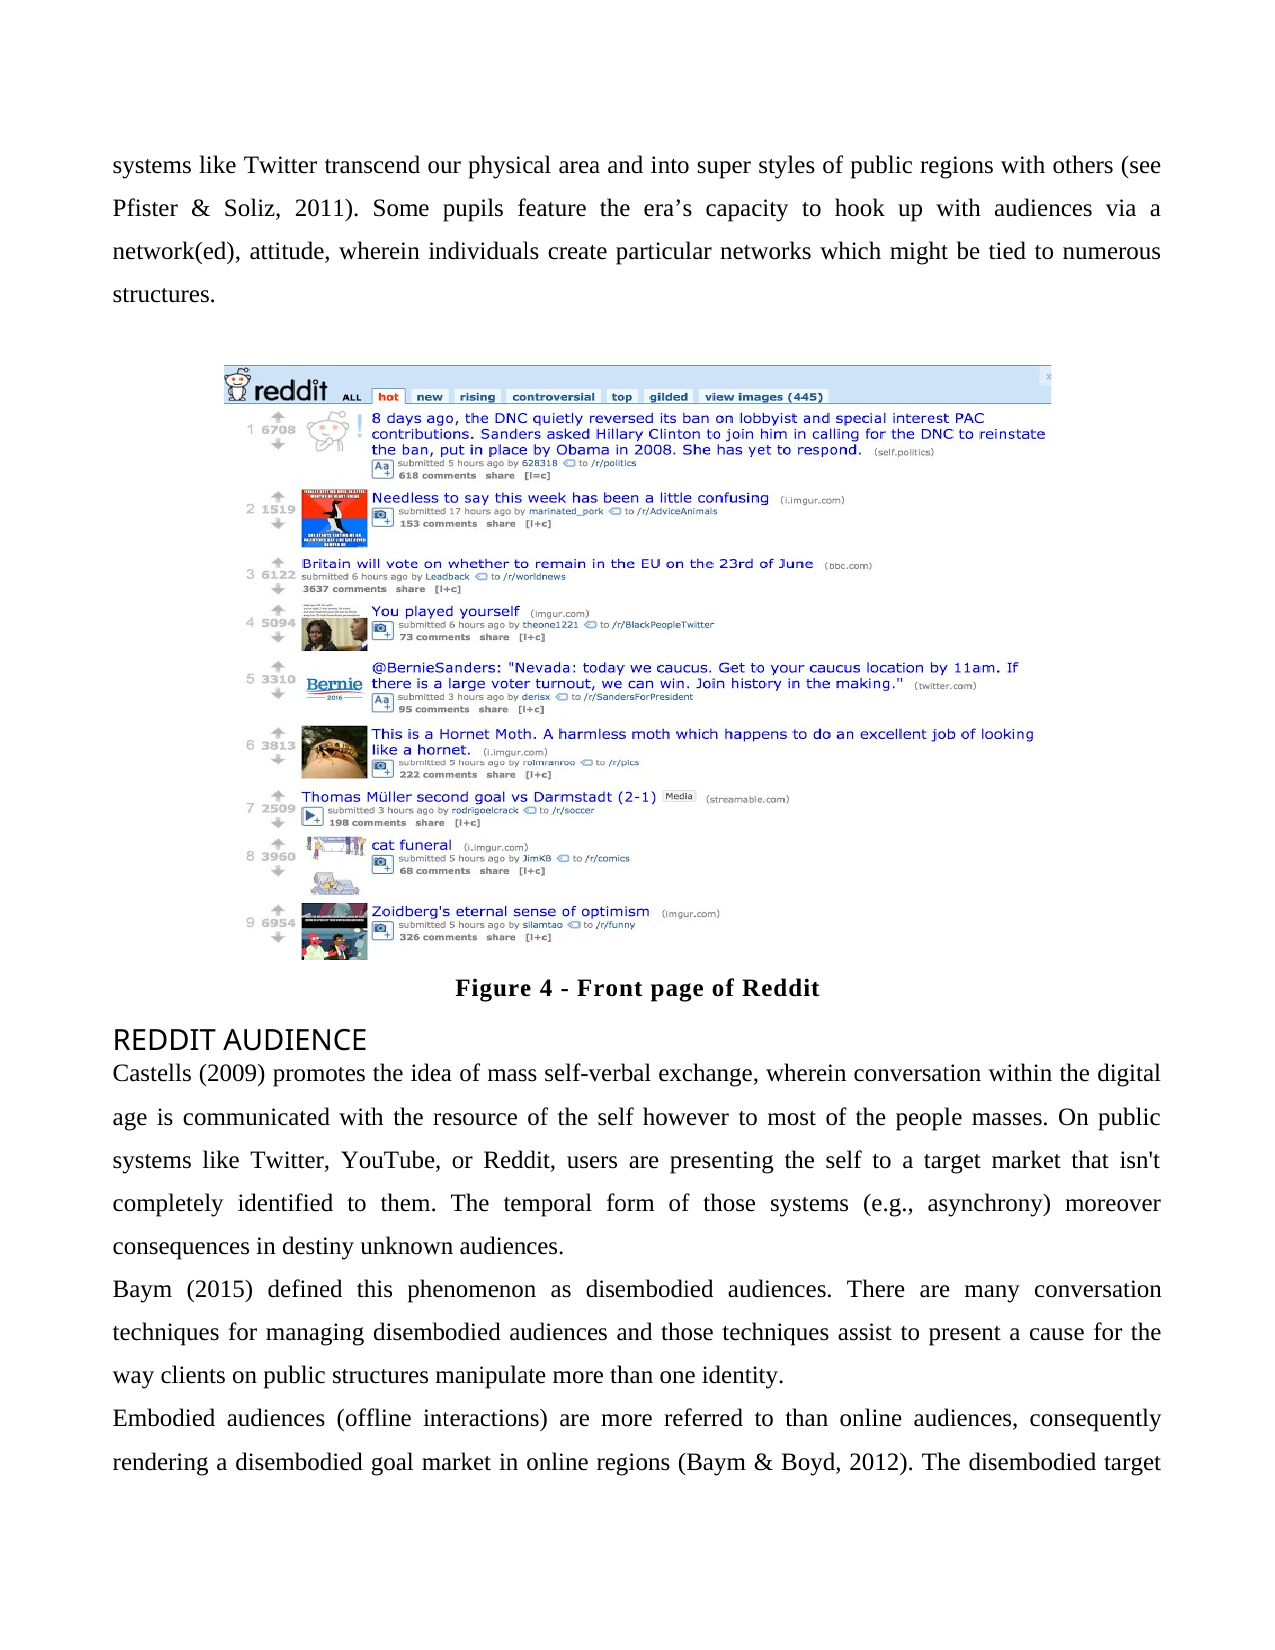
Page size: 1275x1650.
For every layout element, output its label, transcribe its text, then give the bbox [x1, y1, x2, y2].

picture [223, 365, 1052, 960]
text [112, 150, 1162, 308]
text Baym (2015) defined this phenomenon as disembodied audiences. There are many conversation techniques for managing disembodied audiences and those techniques assist to present a cause for the way clients on public structures manipulate more than one identity. [112, 1274, 1162, 1389]
text Figure 4 - Front page of Reddit [112, 973, 1162, 1002]
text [112, 1403, 1162, 1475]
subtitle Reddit Audience [112, 1019, 1162, 1058]
text Castells (2009) promotes the idea of mass self-verbal exchange, wherein conversation within the digital age is communicated with the resource of the self however to most of the people masses. On public systems like Twitter, YouTube, or Reddit, users are presenting the self to a target market that isn't completely identified to them. The temporal form of those systems (e.g., asynchrony) moreover consequences in destiny unknown audiences. [112, 1058, 1162, 1260]
